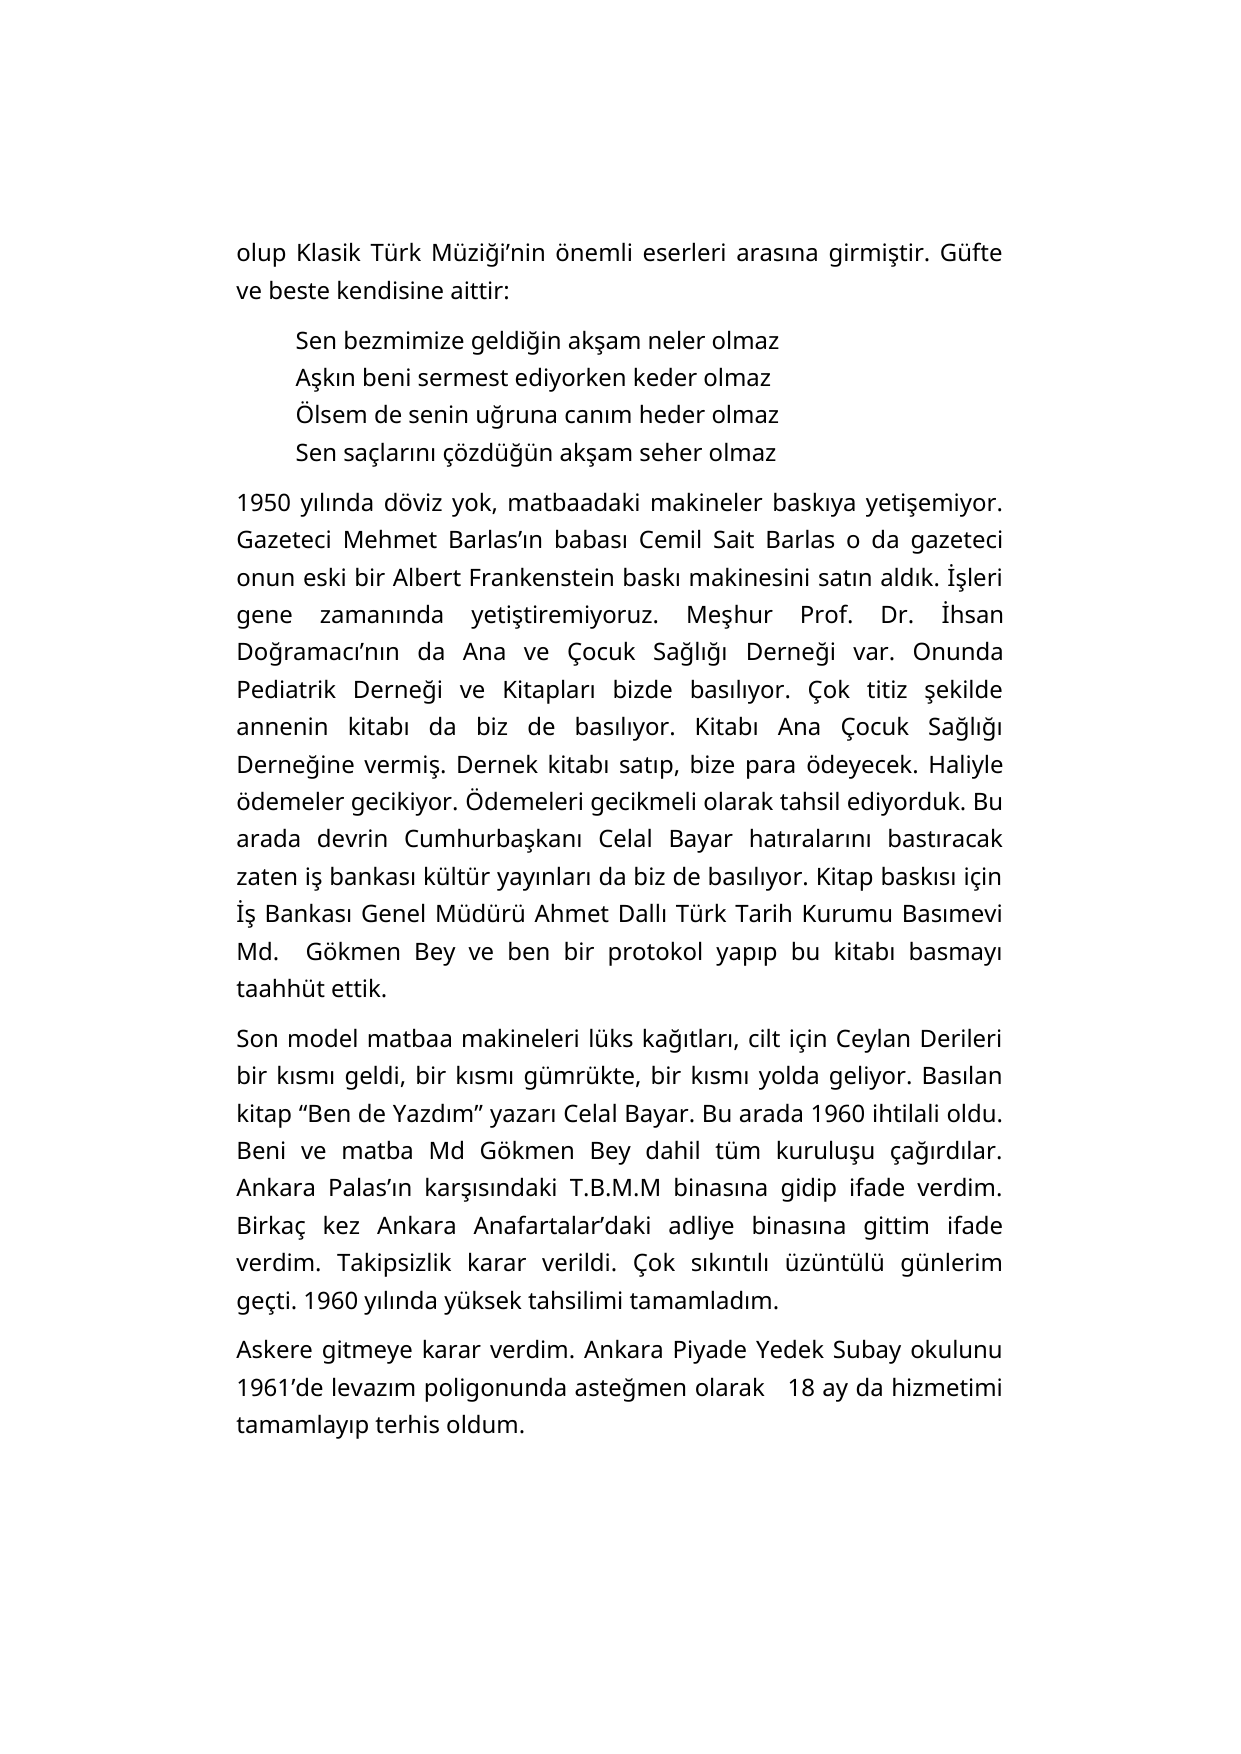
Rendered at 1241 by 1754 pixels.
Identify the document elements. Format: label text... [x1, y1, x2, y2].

text Son model matbaa makineleri lüks kağıtları, cilt için Ceylan Derileri bir kısmı geldi, bir kısmı gümrükte, bir kısmı yolda geliyor. Basılan kitap “Ben de Yazdım” yazarı Celal Bayar. Bu arada 1960 ihtilali oldu. Beni ve matba Md Gökmen Bey dahil tüm kuruluşu çağırdılar. Ankara Palas’ın karşısındaki T.B.M.M binasına gidip ifade verdim. Birkaç kez Ankara Anafartalar’daki adliye binasına gittim ifade verdim. Takipsizlik karar verildi. Çok sıkıntılı üzüntülü günlerim geçti. 1960 yılında yüksek tahsilimi tamamladım. [236, 1022, 1004, 1316]
text Ölsem de senin uğruna canım heder olmaz [295, 398, 1004, 431]
text Sen bezmimize geldiğin akşam neler olmaz [295, 323, 1004, 356]
text 1950 yılında döviz yok, matbaadaki makineler baskıya yetişemiyor. Gazeteci Mehmet Barlas’ın babası Cemil Sait Barlas o da gazeteci onun eski bir Albert Frankenstein baskı makinesini satın aldık. İşleri gene zamanında yetiştiremiyoruz. Meşhur Prof. Dr. İhsan Doğramacı’nın da Ana ve Çocuk Sağlığı Derneği var. Onunda Pediatrik Derneği ve Kitapları bizde basılıyor. Çok titiz şekilde annenin kitabı da biz de basılıyor. Kitabı Ana Çocuk Sağlığı Derneğine vermiş. Dernek kitabı satıp, bize para ödeyecek. Haliyle ödemeler gecikiyor. Ödemeleri gecikmeli olarak tahsil ediyorduk. Bu arada devrin Cumhurbaşkanı Celal Bayar hatıralarını bastıracak zaten iş bankası kültür yayınları da biz de basılıyor. Kitap baskısı için İş Bankası Genel Müdürü Ahmet Dallı Türk Tarih Kurumu Basımevi Md. Gökmen Bey ve ben bir protokol yapıp bu kitabı basmayı taahhüt ettik. [236, 486, 1004, 1004]
text Aşkın beni sermest ediyorken keder olmaz [295, 361, 1004, 393]
text Askere gitmeye karar verdim. Ankara Piyade Yedek Subay okulunu 1961’de levazım poligonunda asteğmen olarak 18 ay da hizmetimi tamamlayıp terhis oldum. [236, 1333, 1004, 1441]
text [236, 236, 1004, 306]
text Sen saçlarını çözdüğün akşam seher olmaz [295, 436, 1004, 468]
